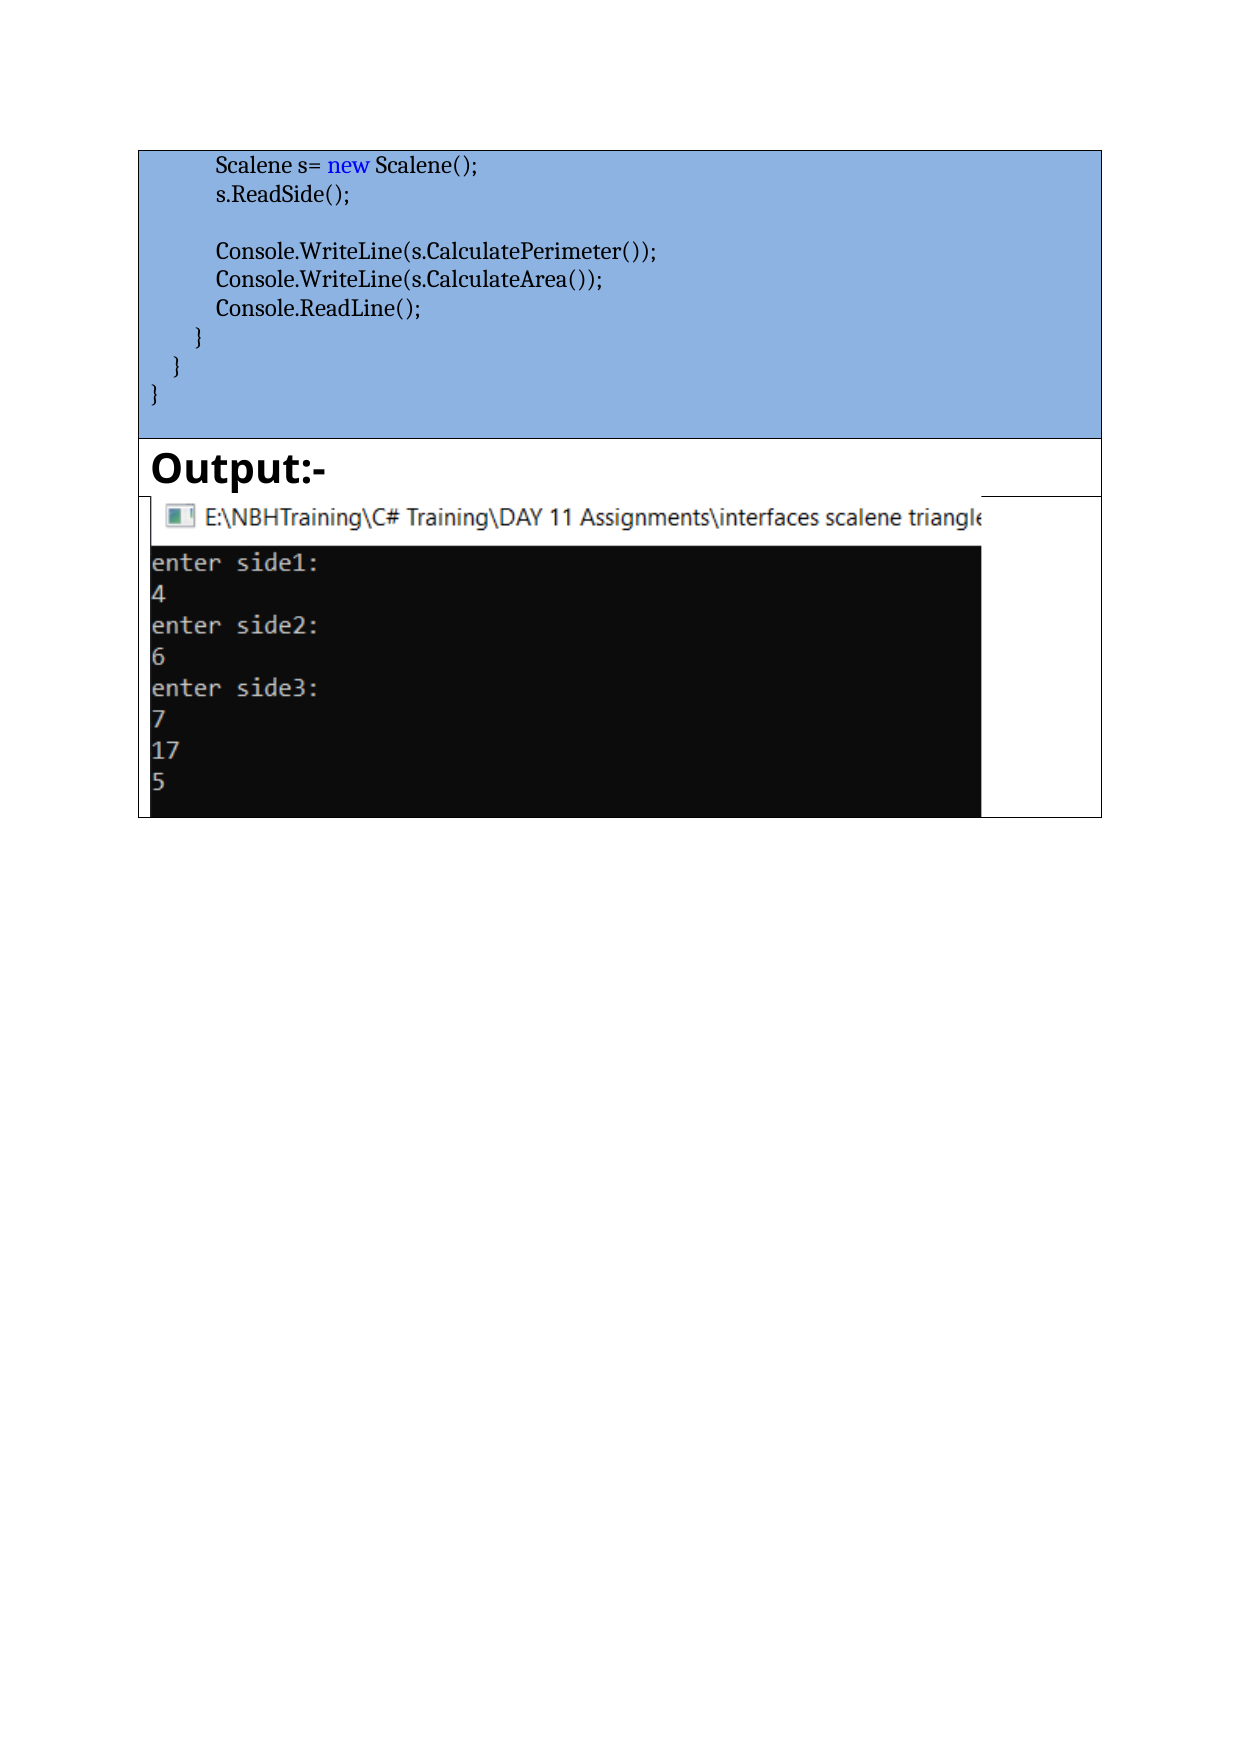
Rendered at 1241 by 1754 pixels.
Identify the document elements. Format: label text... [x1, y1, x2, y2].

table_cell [139, 151, 1101, 438]
picture [150, 496, 982, 817]
table_cell [982, 497, 1101, 817]
table_cell [139, 497, 150, 817]
table_cell Output:- [139, 439, 1101, 496]
